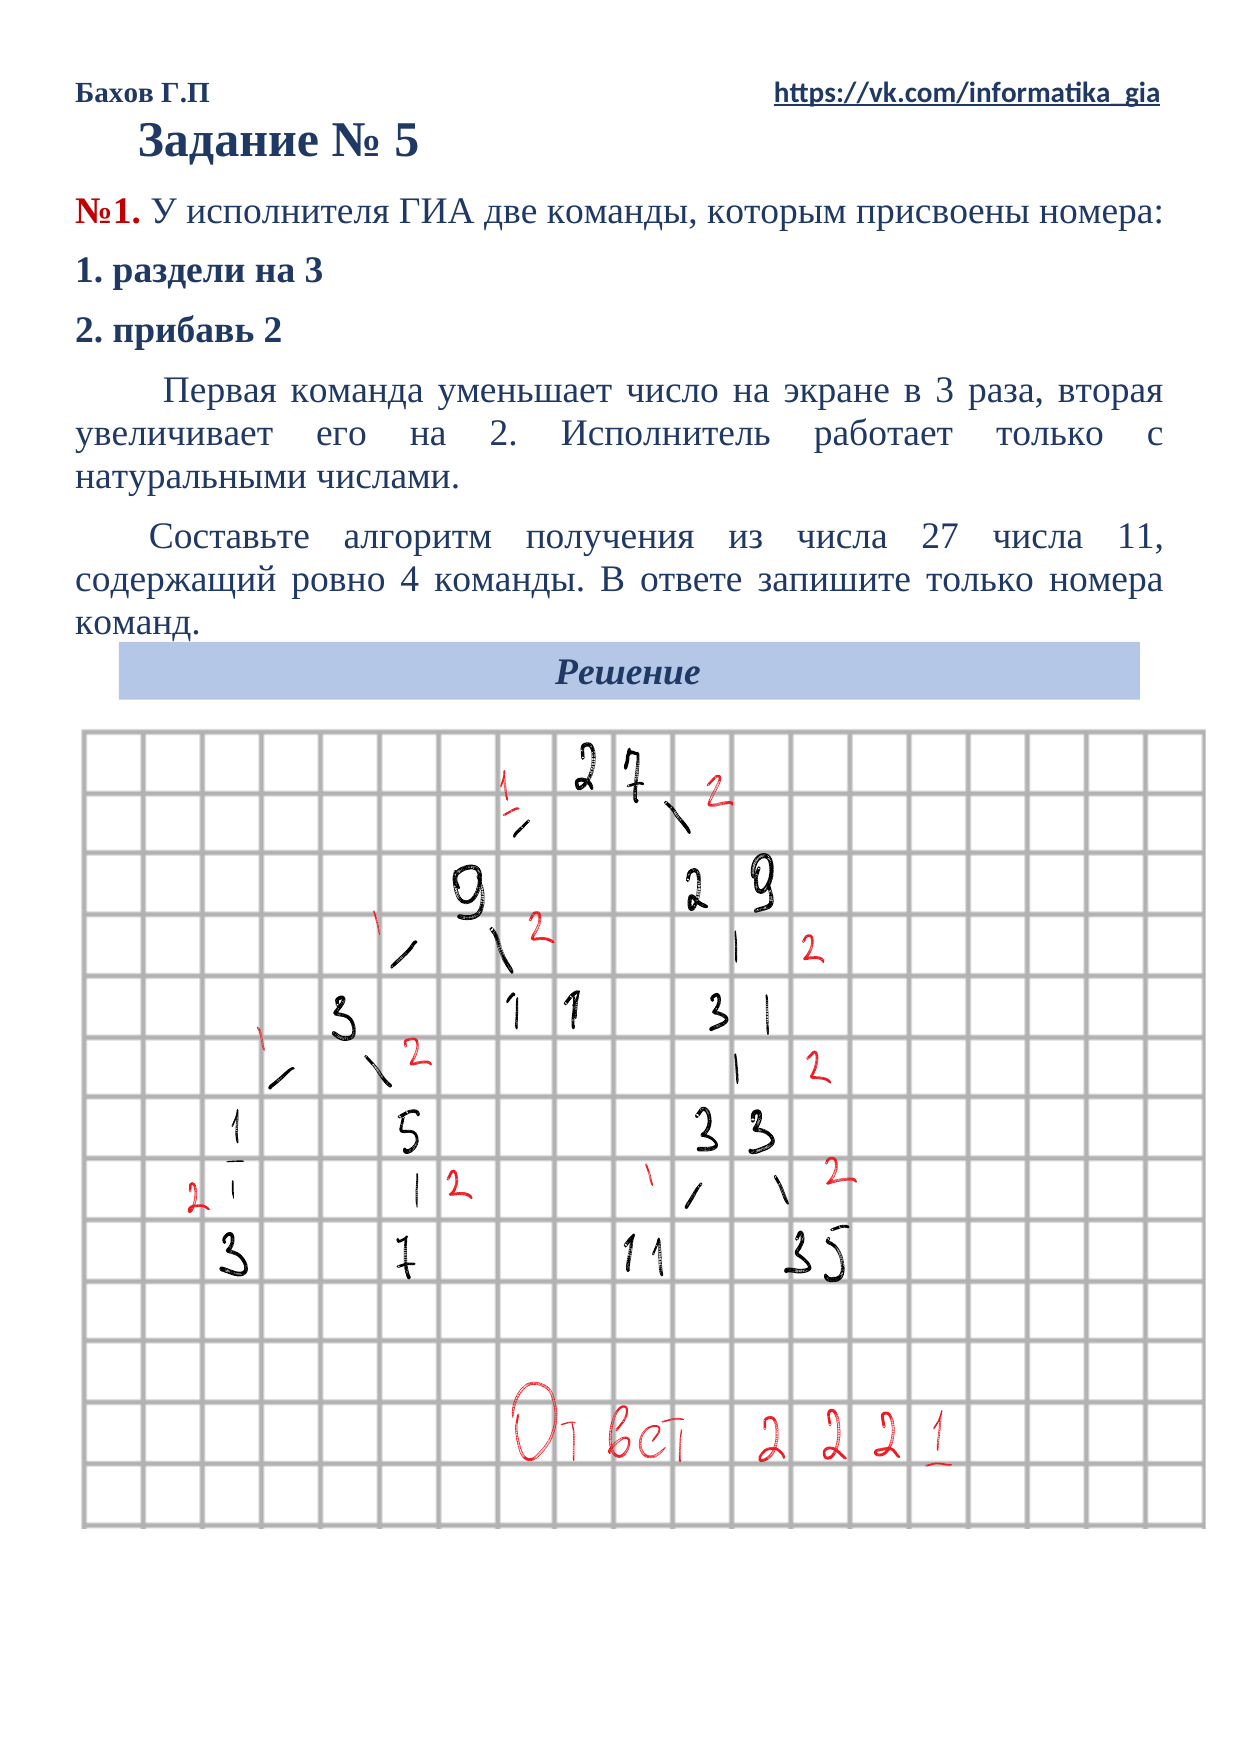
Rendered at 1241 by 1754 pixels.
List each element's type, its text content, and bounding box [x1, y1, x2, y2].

text Составьте алгоритм получения из числа 27 числа 11, содержащий ровно 4 команды. В ответе запишите только номера команд. [75, 513, 1165, 643]
text Первая команда уменьшает число на экране в 3 раза, вторая увеличивает его на 2. Исполнитель работает только с натуральными числами. [75, 367, 1165, 497]
text 1. раздели на 3 [75, 248, 1165, 291]
text Задание № 5 [75, 109, 1165, 167]
text 2. прибавь 2 [75, 308, 1165, 351]
text №1. У исполнителя ГИА две команды, которым присвоены номера: [75, 188, 1165, 231]
picture [75, 718, 1206, 1529]
